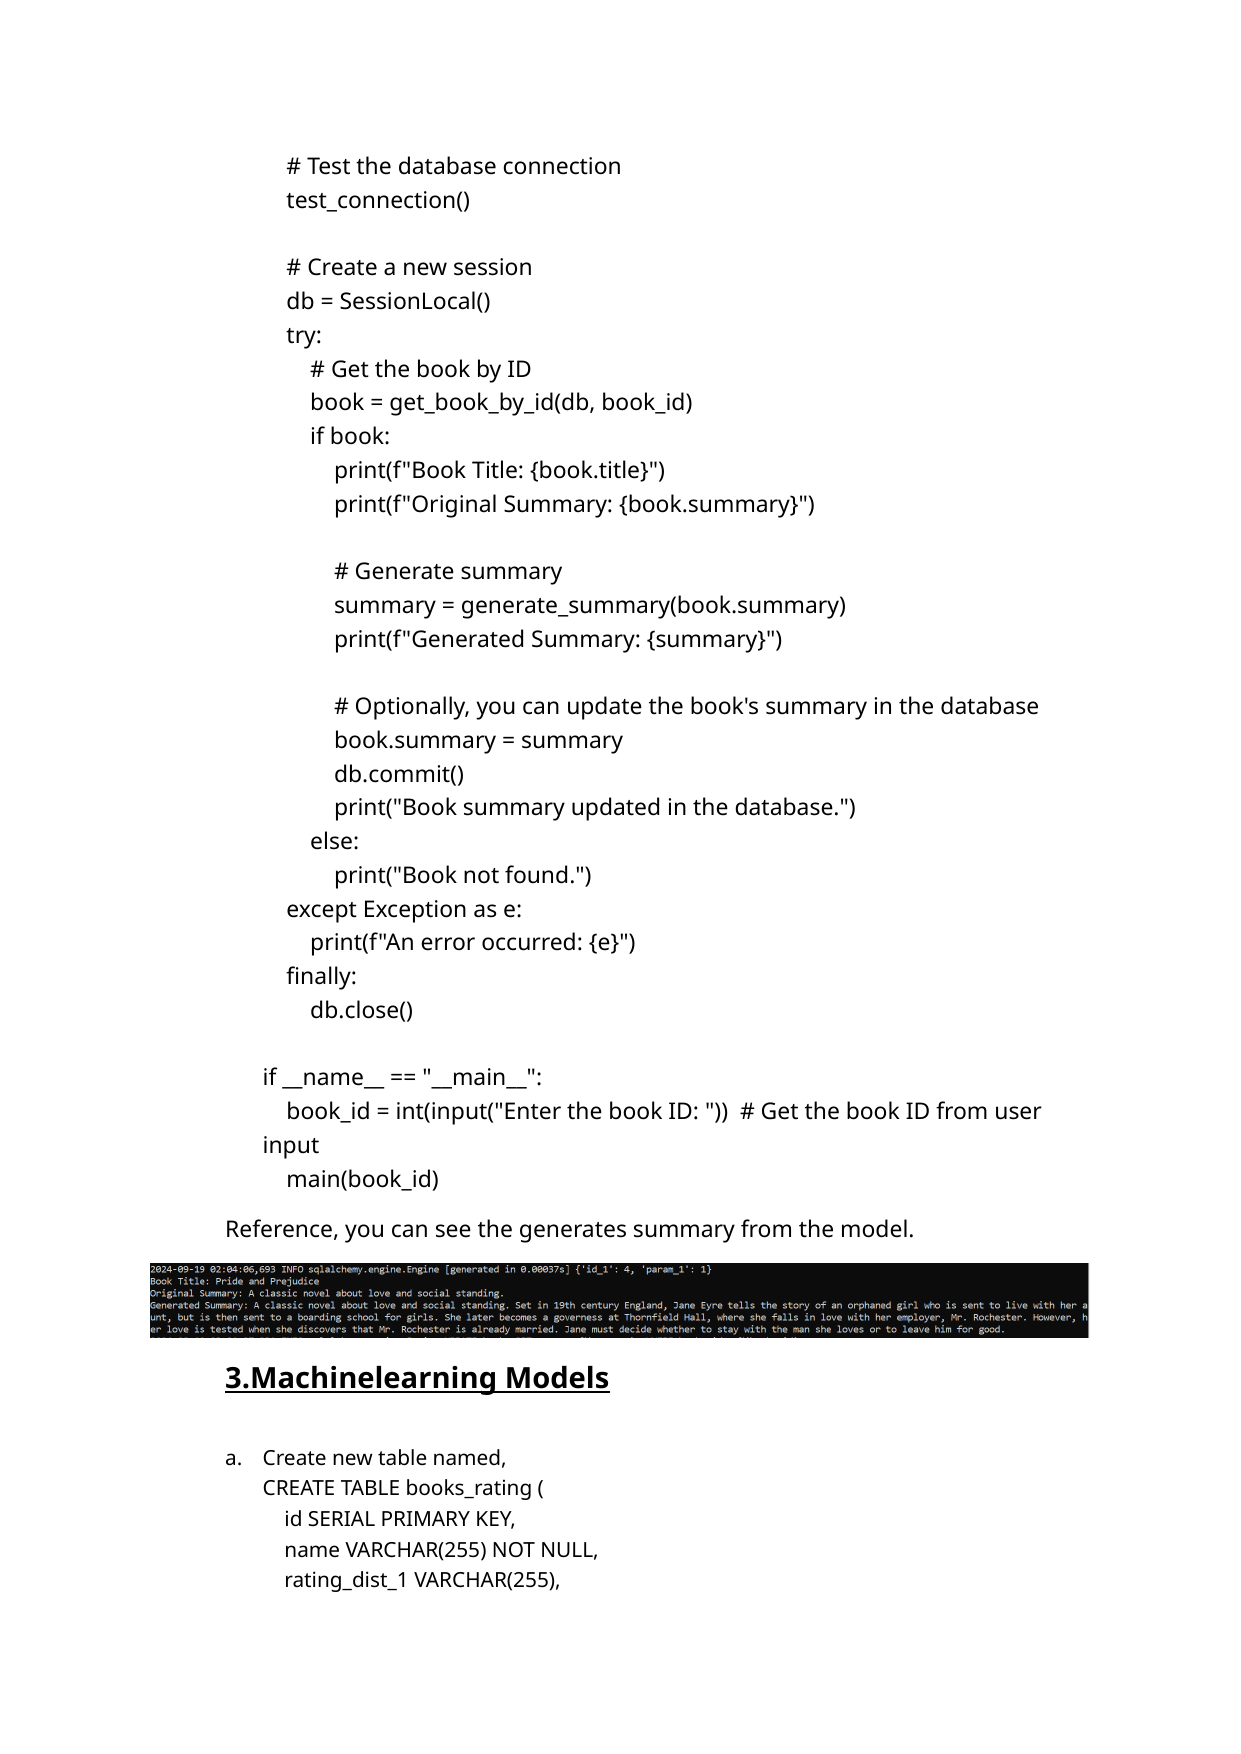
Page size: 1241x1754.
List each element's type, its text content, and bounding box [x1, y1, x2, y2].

list # Get the book by ID [262, 352, 1090, 384]
list print(f"An error occurred: {e}") [262, 926, 1090, 957]
list CREATE TABLE books_rating ( [262, 1473, 1090, 1502]
list db = SessionLocal() [262, 285, 1090, 316]
list print("Book not found.") [262, 859, 1090, 890]
list # Generate summary [262, 555, 1090, 586]
list main(book_id) [262, 1162, 1090, 1194]
list if __name__ == "__main__": [262, 1061, 1090, 1092]
list # Create a new session [262, 251, 1090, 282]
list rating_dist_1 VARCHAR(255), [262, 1565, 1090, 1594]
list Create new table named, [225, 1443, 1090, 1471]
list book = get_book_by_id(db, book_id) [262, 386, 1090, 417]
list test_connection() [262, 184, 1090, 215]
list if book: [262, 420, 1090, 451]
list name VARCHAR(255) NOT NULL, [262, 1535, 1090, 1563]
list # Optionally, you can update the book's summary in the database [262, 690, 1090, 721]
list print(f"Book Title: {book.title}") [262, 454, 1090, 485]
list try: [262, 319, 1090, 350]
list 3.Machinelearning Models [225, 1357, 1090, 1397]
list book_id = int(input("Enter the book ID: ")) # Get the book ID from user input [262, 1095, 1090, 1160]
list print(f"Original Summary: {book.summary}") [262, 487, 1090, 519]
list db.close() [262, 994, 1090, 1025]
list db.commit() [262, 757, 1090, 789]
list # Test the database connection [262, 150, 1090, 181]
list print(f"Generated Summary: {summary}") [262, 622, 1090, 654]
list finally: [262, 960, 1090, 991]
list summary = generate_summary(book.summary) [262, 589, 1090, 620]
list else: [262, 825, 1090, 856]
picture [150, 1263, 1091, 1338]
list id SERIAL PRIMARY KEY, [262, 1504, 1090, 1532]
text Reference, you can see the generates summary from the model. [150, 1213, 1090, 1244]
list print("Book summary updated in the database.") [262, 791, 1090, 822]
list except Exception as e: [262, 892, 1090, 924]
list book.summary = summary [262, 724, 1090, 755]
